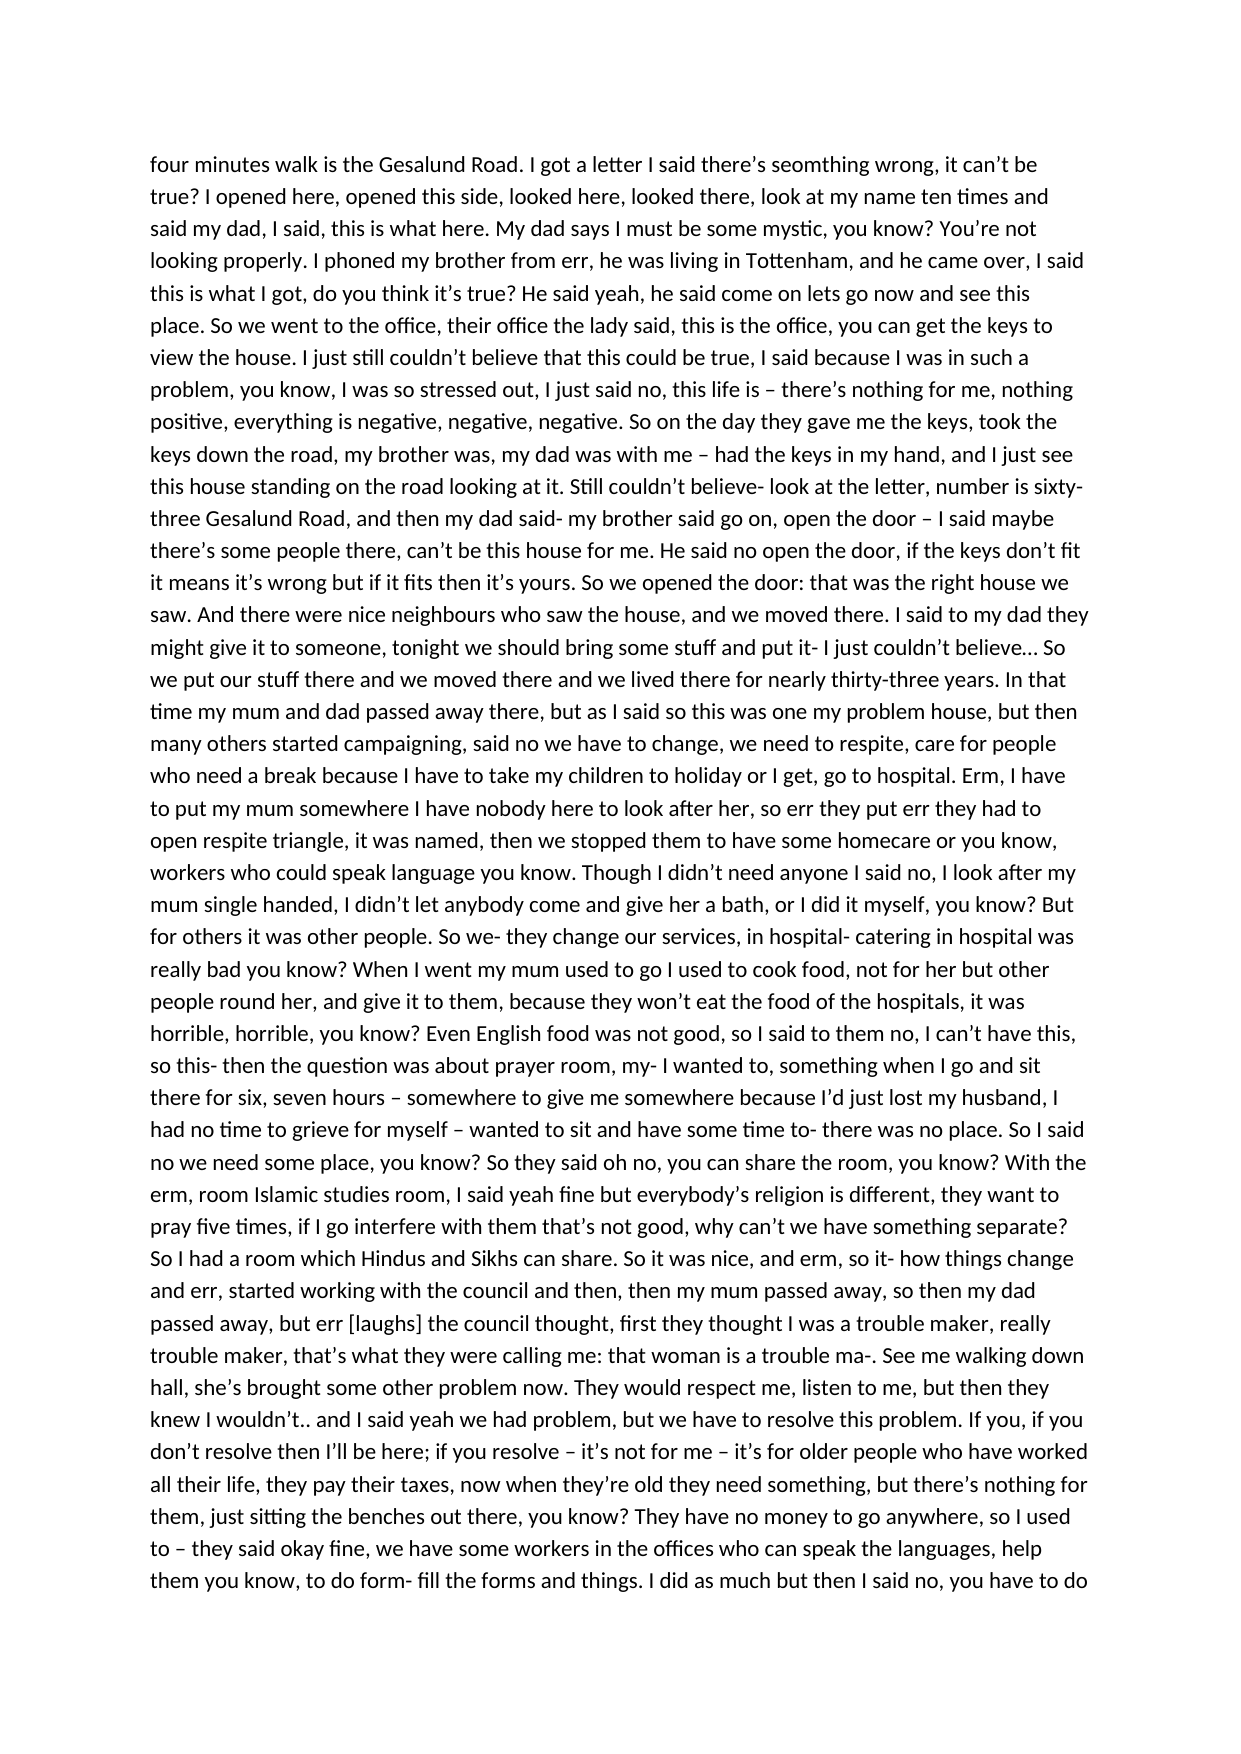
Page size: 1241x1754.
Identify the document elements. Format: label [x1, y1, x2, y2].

text [150, 150, 1090, 1594]
